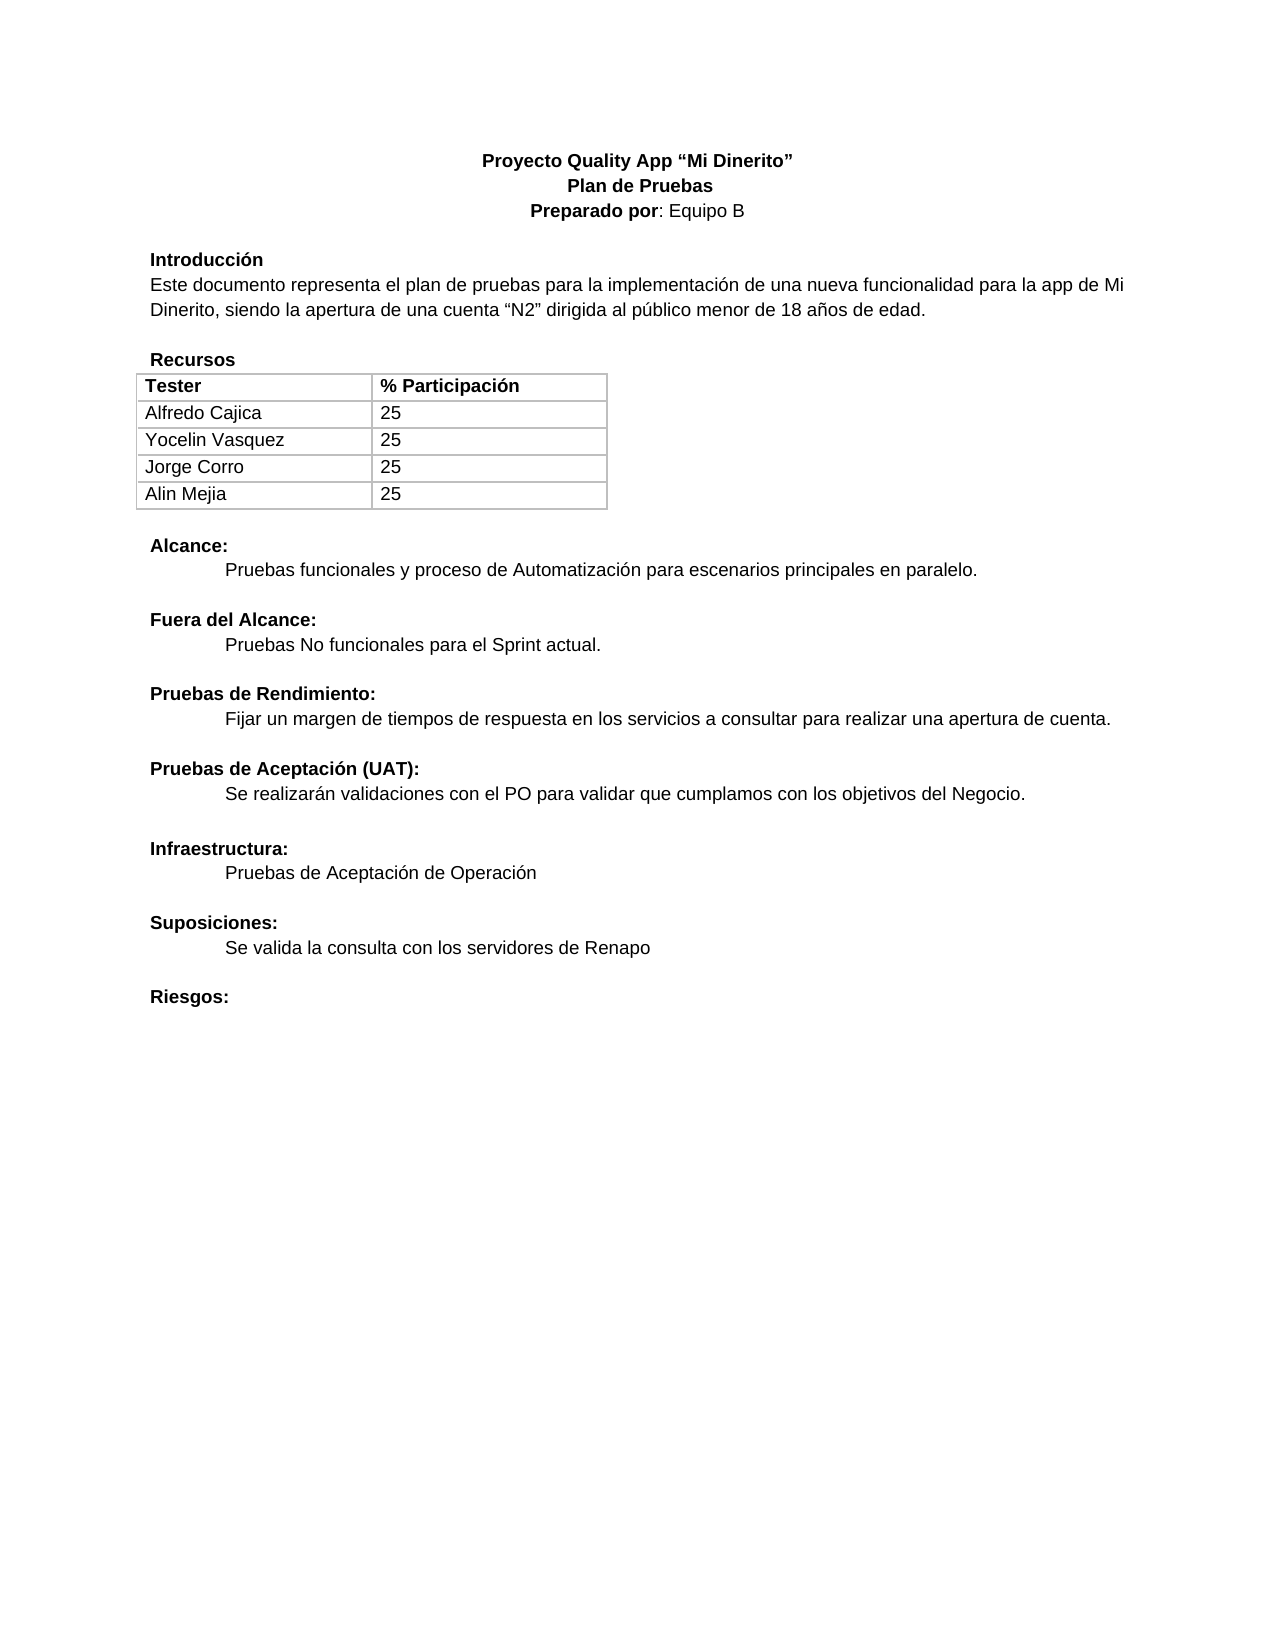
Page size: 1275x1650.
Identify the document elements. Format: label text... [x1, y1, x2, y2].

text Pruebas No funcionales para el Sprint actual. [150, 633, 1125, 655]
text Pruebas de Aceptación (UAT): [150, 757, 1125, 779]
text Pruebas de Rendimiento: [150, 683, 1125, 705]
text Preparado por: Equipo B [150, 199, 1125, 221]
text Introducción [150, 249, 1125, 271]
text Alcance: [150, 534, 1125, 556]
text Se valida la consulta con los servidores de Renapo [150, 936, 1125, 958]
text Este documento representa el plan de pruebas para la implementación de una nueva funcionalidad para la app de Mi Dinerito, siendo la apertura de una cuenta “N2” dirigida al público menor de 18 años de edad. [150, 274, 1125, 320]
text Recursos [150, 348, 1125, 370]
text Pruebas de Aceptación de Operación [150, 862, 1125, 884]
text Se realizarán validaciones con el PO para validar que cumplamos con los objetivos del Negocio. [150, 782, 1125, 804]
table_cell Yocelin Vasquez [137, 428, 371, 454]
text Plan de Pruebas [150, 175, 1125, 196]
text Fuera del Alcance: [150, 609, 1125, 630]
text Pruebas funcionales y proceso de Automatización para escenarios principales en paralelo. [150, 559, 1125, 581]
text Proyecto Quality App “Mi Dinerito” [150, 150, 1125, 172]
table_cell Alfredo Cajica [137, 401, 371, 427]
table_header Tester [137, 375, 371, 400]
text Infraestructura: [150, 837, 1125, 859]
table_cell 25 [373, 402, 606, 427]
table_cell Jorge Corro [137, 455, 371, 481]
text Suposiciones: [150, 912, 1125, 933]
table_cell 25 [373, 429, 606, 454]
table_header % Participación [373, 375, 606, 400]
table_cell 25 [373, 456, 606, 481]
table_cell Alin Mejia [137, 482, 371, 508]
table_cell 25 [373, 483, 606, 508]
text Fijar un margen de tiempos de respuesta en los servicios a consultar para realizar una apertura de cuenta. [150, 708, 1125, 729]
text Riesgos: [150, 986, 1125, 1008]
